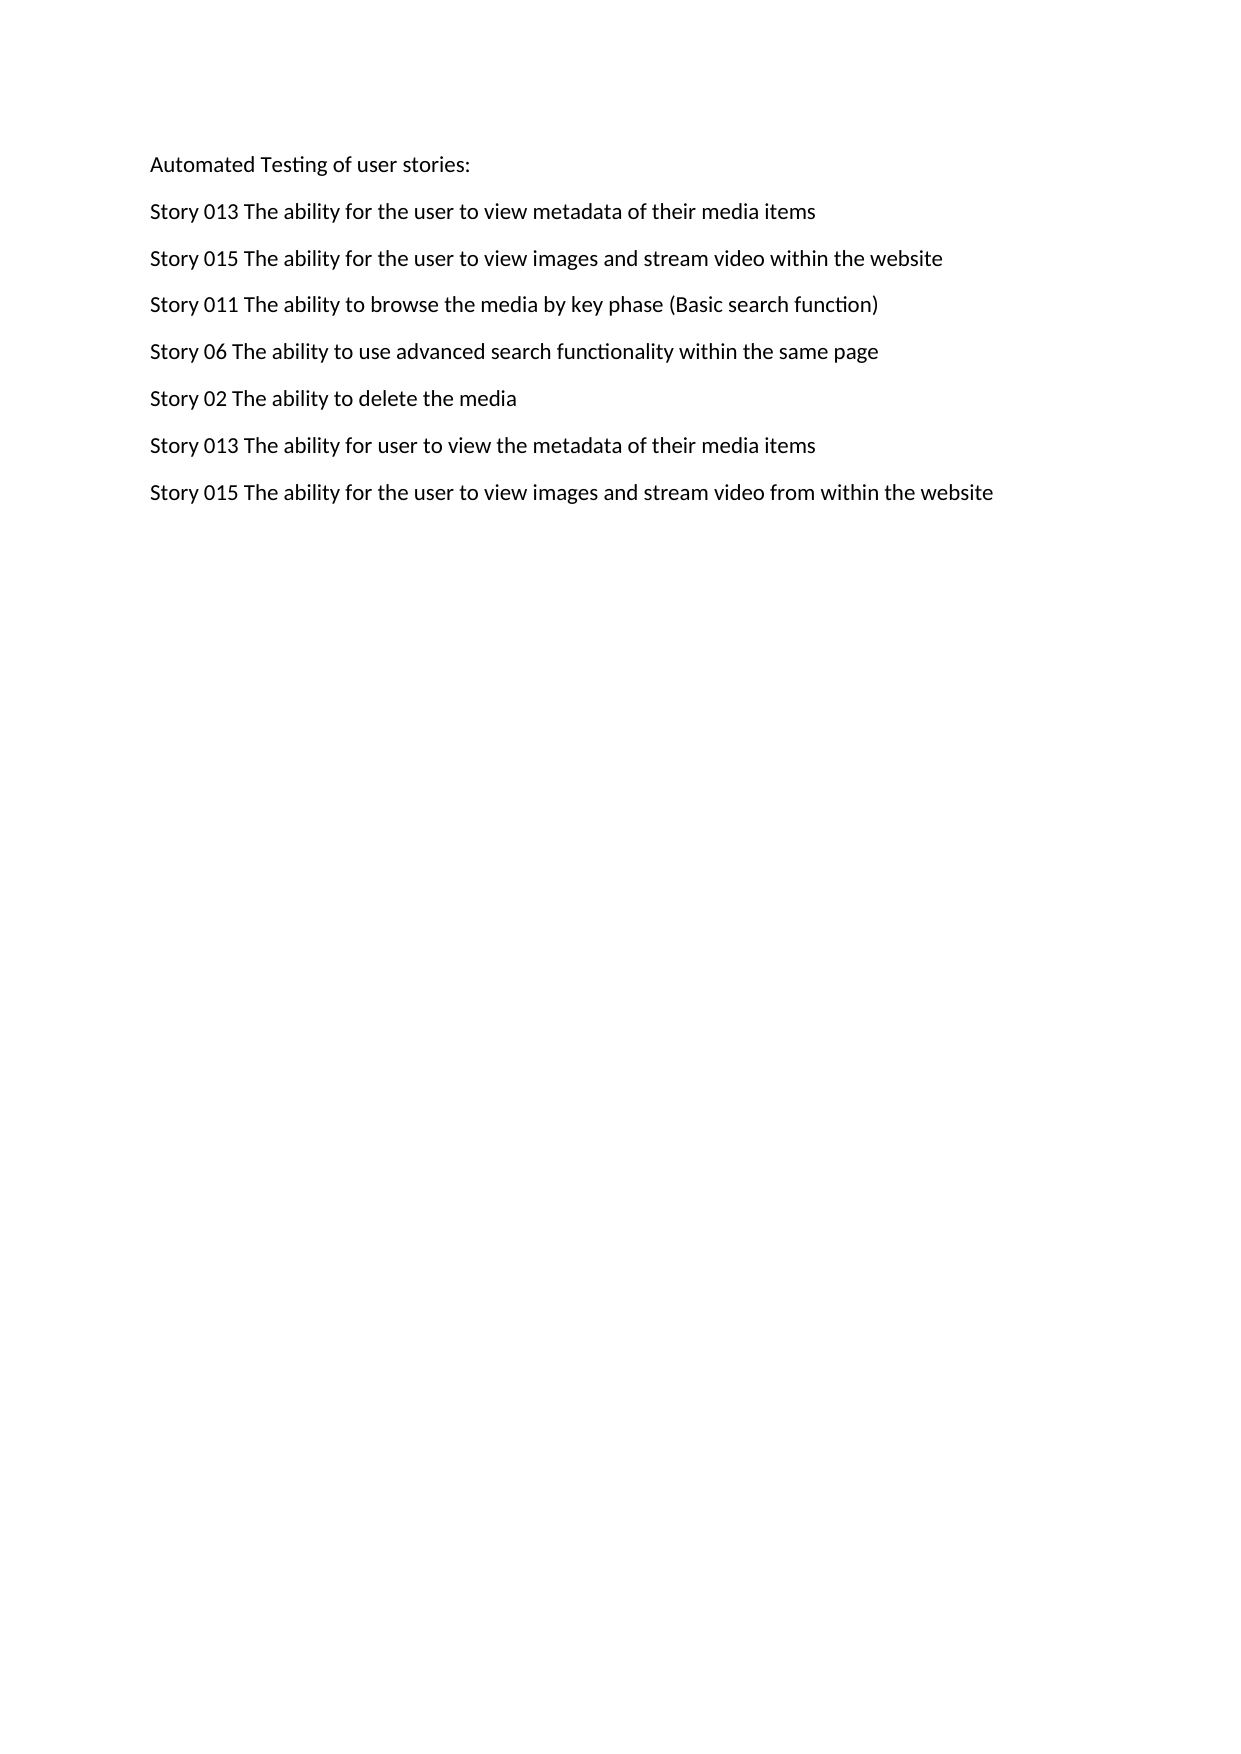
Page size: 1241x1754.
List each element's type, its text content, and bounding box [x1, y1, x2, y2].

text Story 015 The ability for the user to view images and stream video from within the website [150, 478, 1090, 506]
text Story 015 The ability for the user to view images and stream video within the website [150, 244, 1090, 272]
text Automated Testing of user stories: [150, 150, 1090, 178]
text Story 013 The ability for user to view the metadata of their media items [150, 431, 1090, 459]
text Story 011 The ability to browse the media by key phase (Basic search function) [150, 291, 1090, 319]
text Story 013 The ability for the user to view metadata of their media items [150, 197, 1090, 225]
text Story 06 The ability to use advanced search functionality within the same page [150, 337, 1090, 366]
text Story 02 The ability to delete the media [150, 384, 1090, 412]
